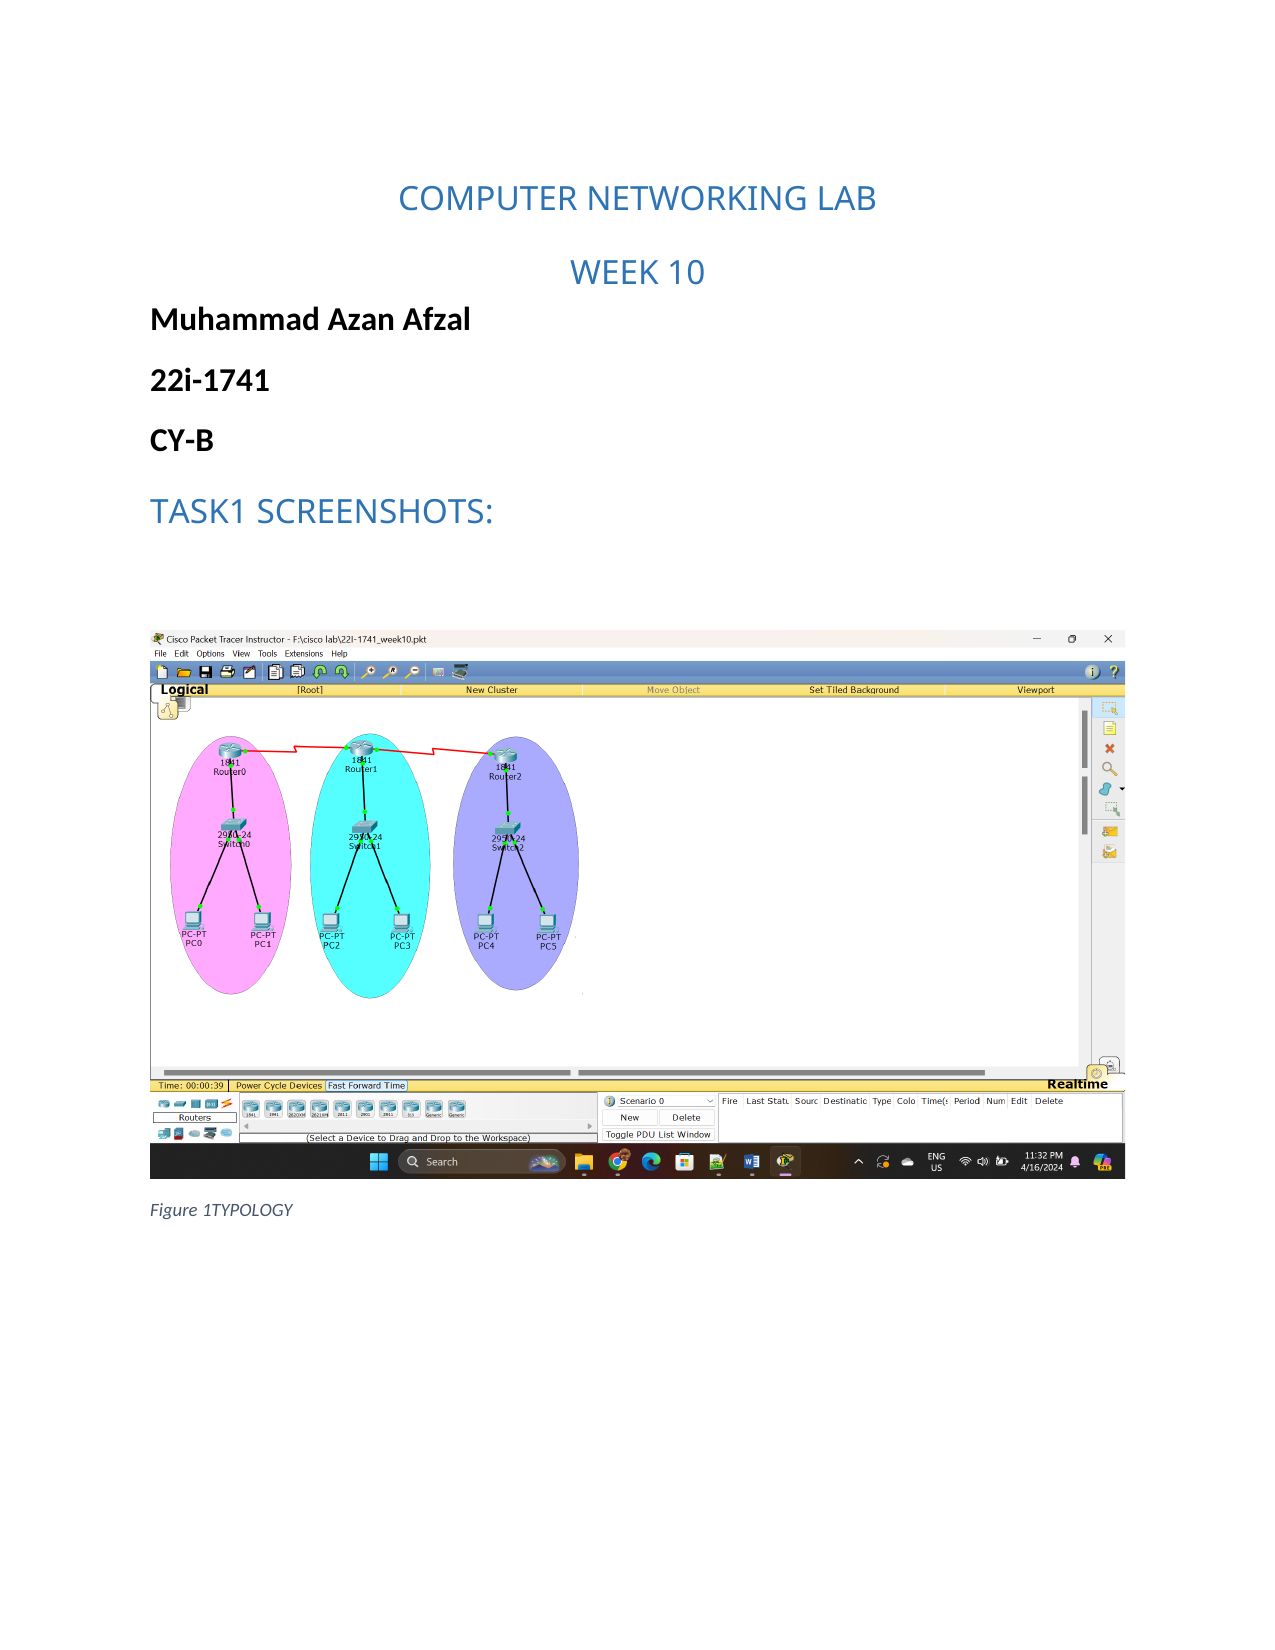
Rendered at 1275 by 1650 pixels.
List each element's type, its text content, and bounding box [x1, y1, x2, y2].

picture [150, 630, 1125, 1179]
subtitle TASK1 SCREENSHOTS: [150, 488, 1125, 533]
subtitle WEEK 10 [150, 249, 1125, 294]
text CY-B [150, 419, 1125, 460]
subtitle COMPUTER NETWORKING LAB [150, 175, 1125, 220]
text Muhammad Azan Afzal [150, 298, 1125, 339]
text 22i-1741 [150, 358, 1125, 399]
